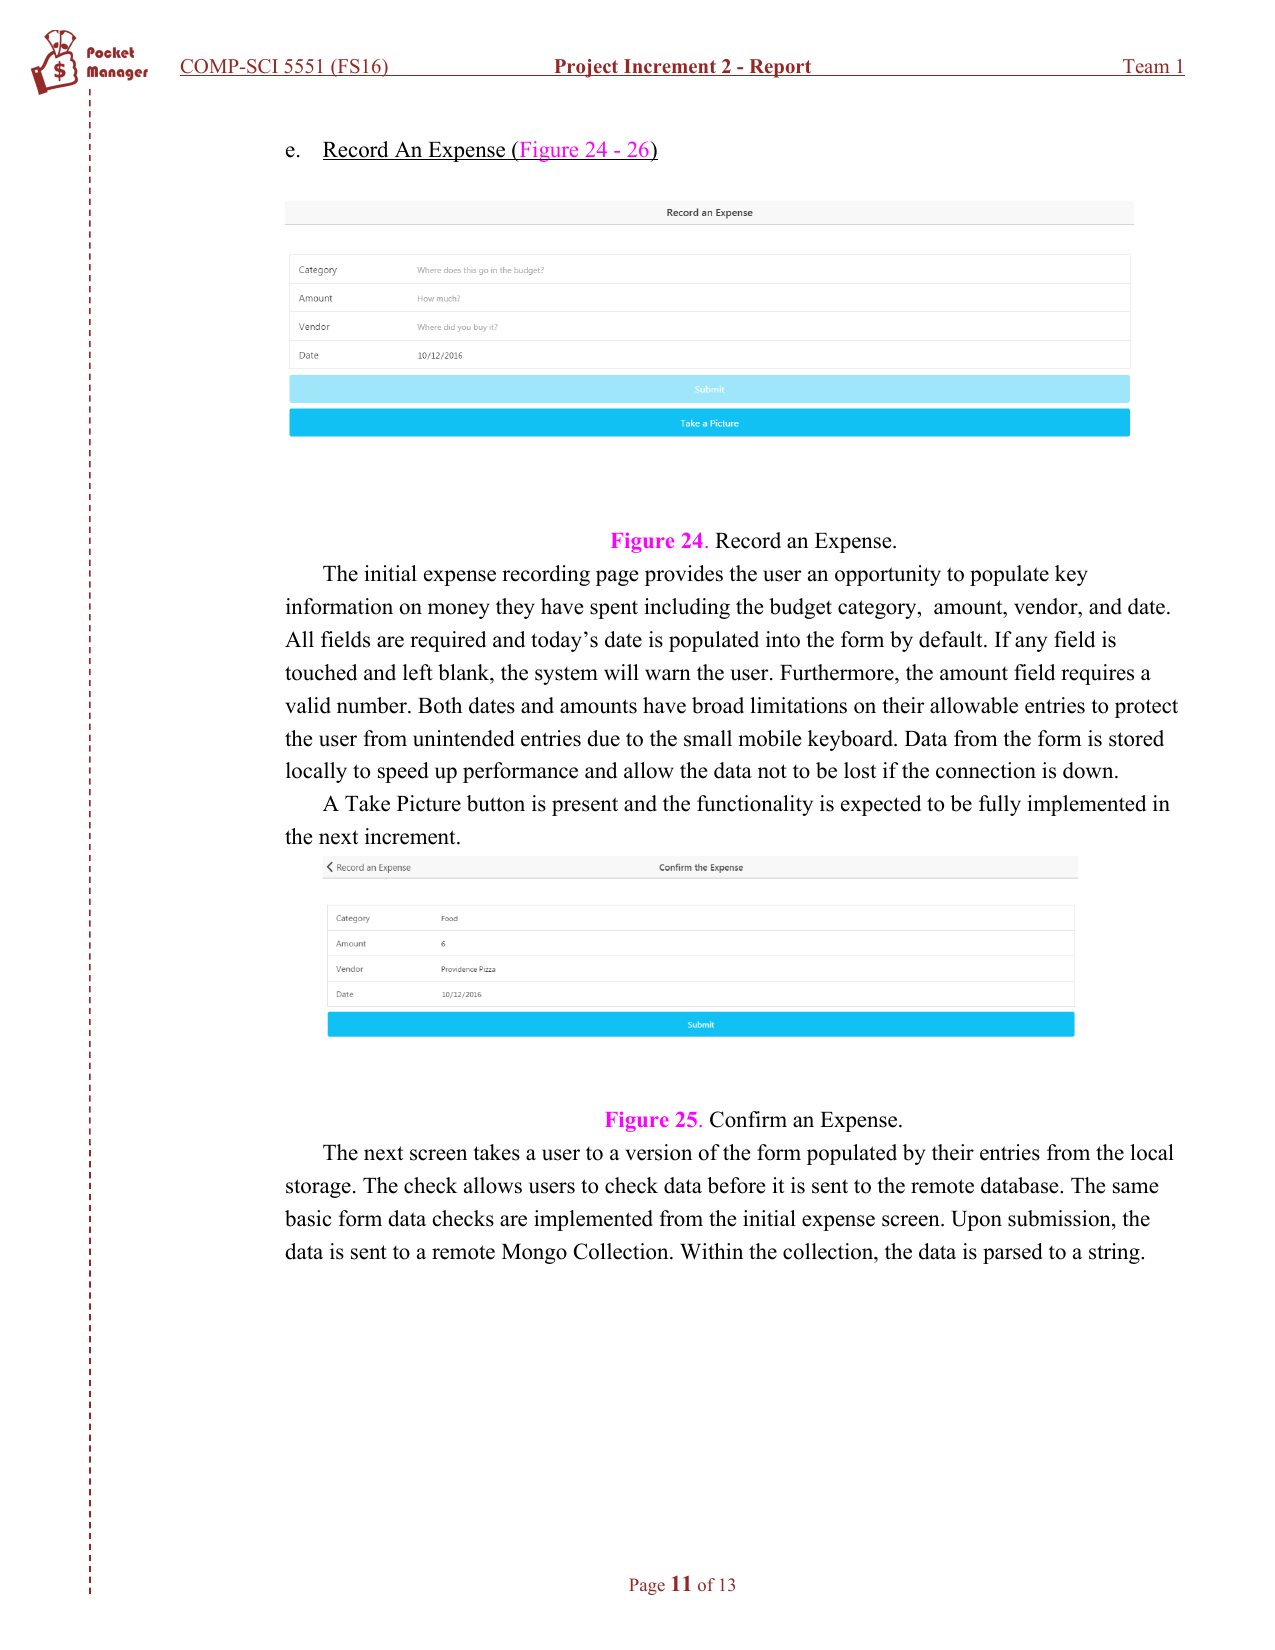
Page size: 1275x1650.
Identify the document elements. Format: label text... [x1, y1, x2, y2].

text The next screen takes a user to a version of the form populated by their entries from the local storage. The check allows users to check data before it is sent to the remote database. The same basic form data checks are implemented from the initial expense screen. Upon submission, the data is sent to a remote Mongo Collection. Within the collection, the data is parsed to a string. [285, 1139, 1185, 1264]
picture [285, 201, 1134, 521]
text The initial expense recording page provides the user an opportunity to populate key information on money they have spent including the budget category, amount, vendor, and date. All fields are required and today’s date is populated into the form by default. If any field is touched and left blank, the system will warn the user. Furthermore, the amount field requires a valid number. Both dates and amounts have broad limitations on their allowable entries to protect the user from unintended entries due to the small mobile keyboard. Data from the form is stored locally to speed up performance and allow the data not to be lost if the connection is down. [285, 560, 1185, 784]
text Figure 25. Confirm an Expense. [285, 1107, 1185, 1133]
text A Take Picture button is present and the functionality is expected to be fully implemented in the next increment. [285, 790, 1185, 850]
list Record An Expense (Figure 24 - 26) [285, 136, 1185, 162]
picture [322, 856, 1079, 1100]
text Figure 24. Record an Expense. [285, 527, 1185, 553]
